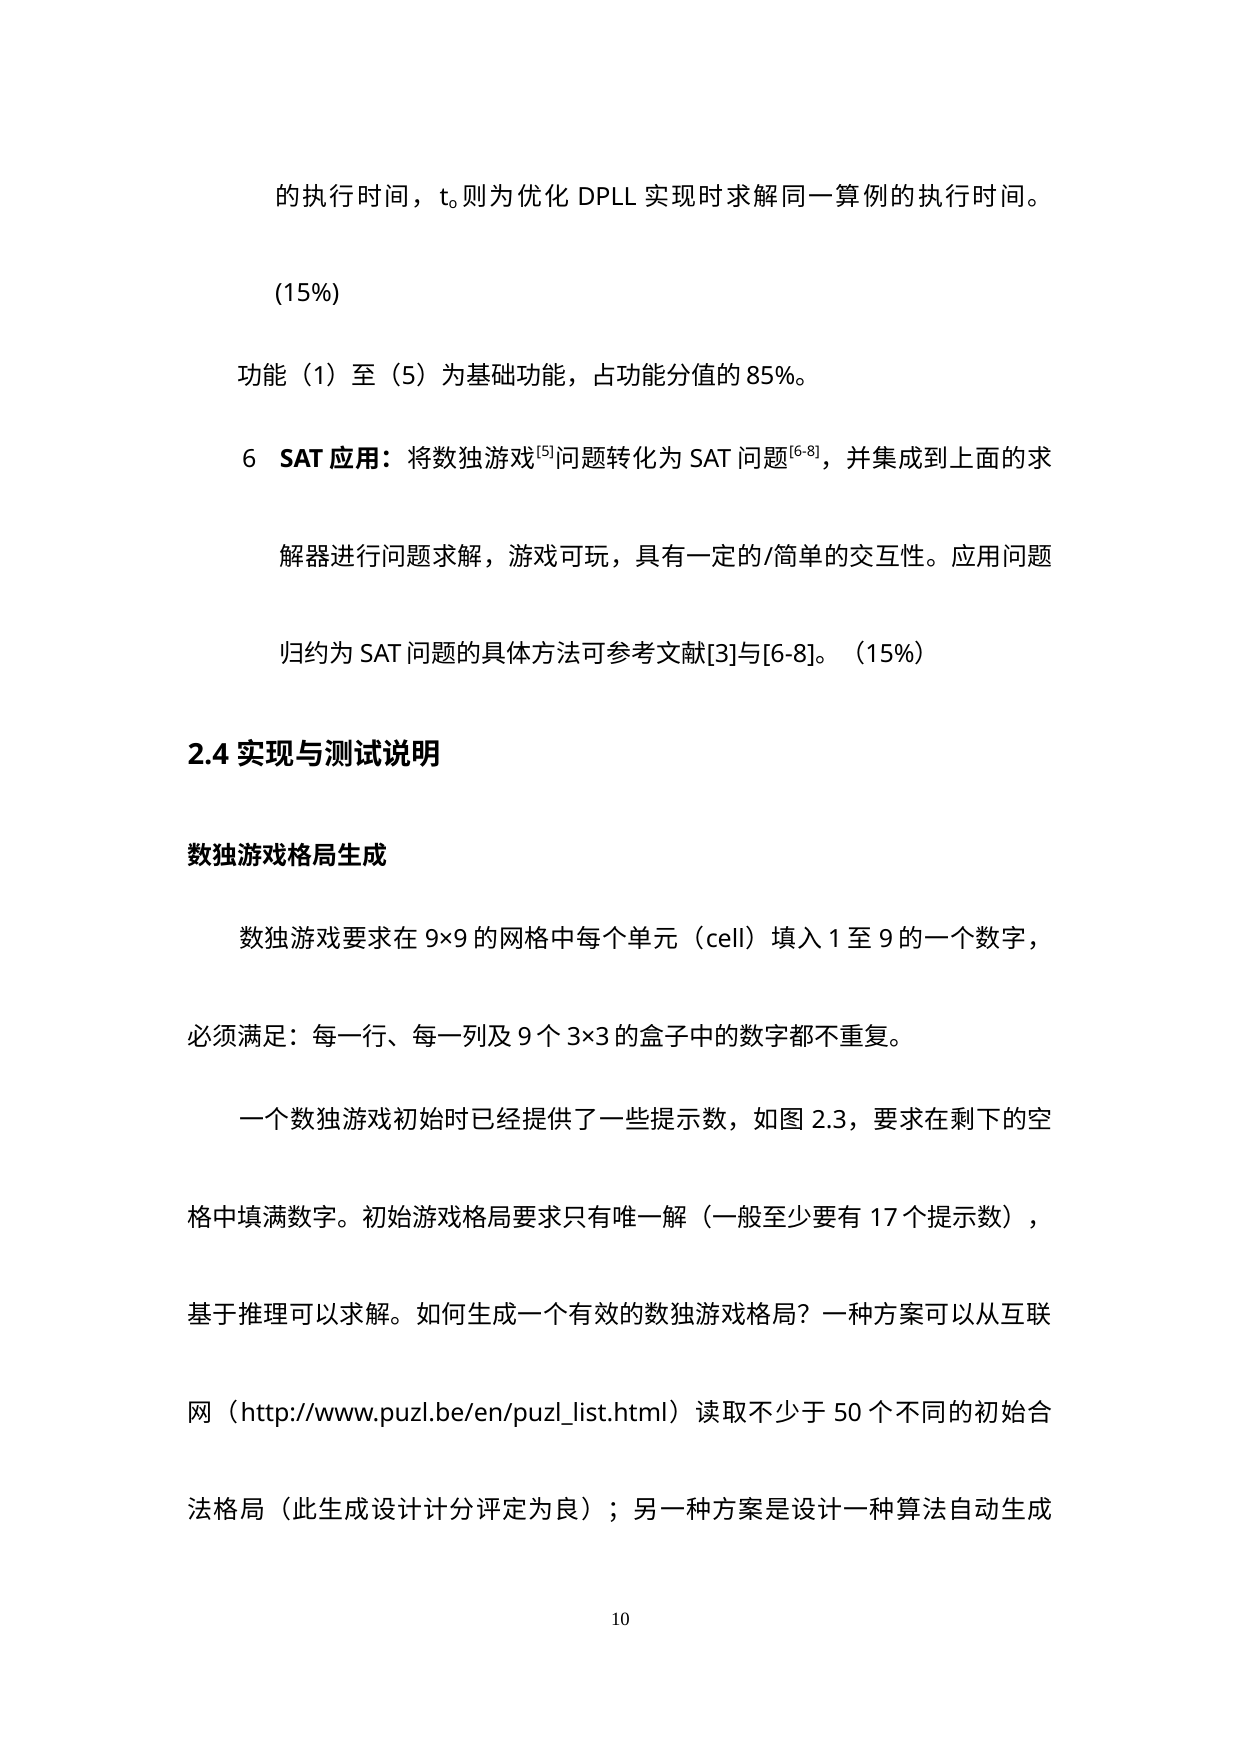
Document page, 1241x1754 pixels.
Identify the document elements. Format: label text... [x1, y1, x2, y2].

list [237, 162, 1053, 324]
text 功能（1）至（5）为基础功能，占功能分值的85%。 [187, 341, 1053, 406]
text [187, 1085, 1053, 1540]
text 数独游戏要求在9×9的网格中每个单元（cell）填入1至9的一个数字，必须满足：每一行、每一列及9个3×3的盒子中的数字都不重复。 [187, 904, 1053, 1067]
text 数独游戏格局生成 [187, 821, 1053, 886]
subtitle 2.4 实现与测试说明 [187, 719, 1053, 784]
list SAT应用：将数独游戏[5]问题转化为SAT问题[6-8]，并集成到上面的求解器进行问题求解，游戏可玩，具有一定的/简单的交互性。应用问题归约为SAT问题的具体方法可参考文献[3]与[6-8]。（15%） [242, 424, 1053, 684]
